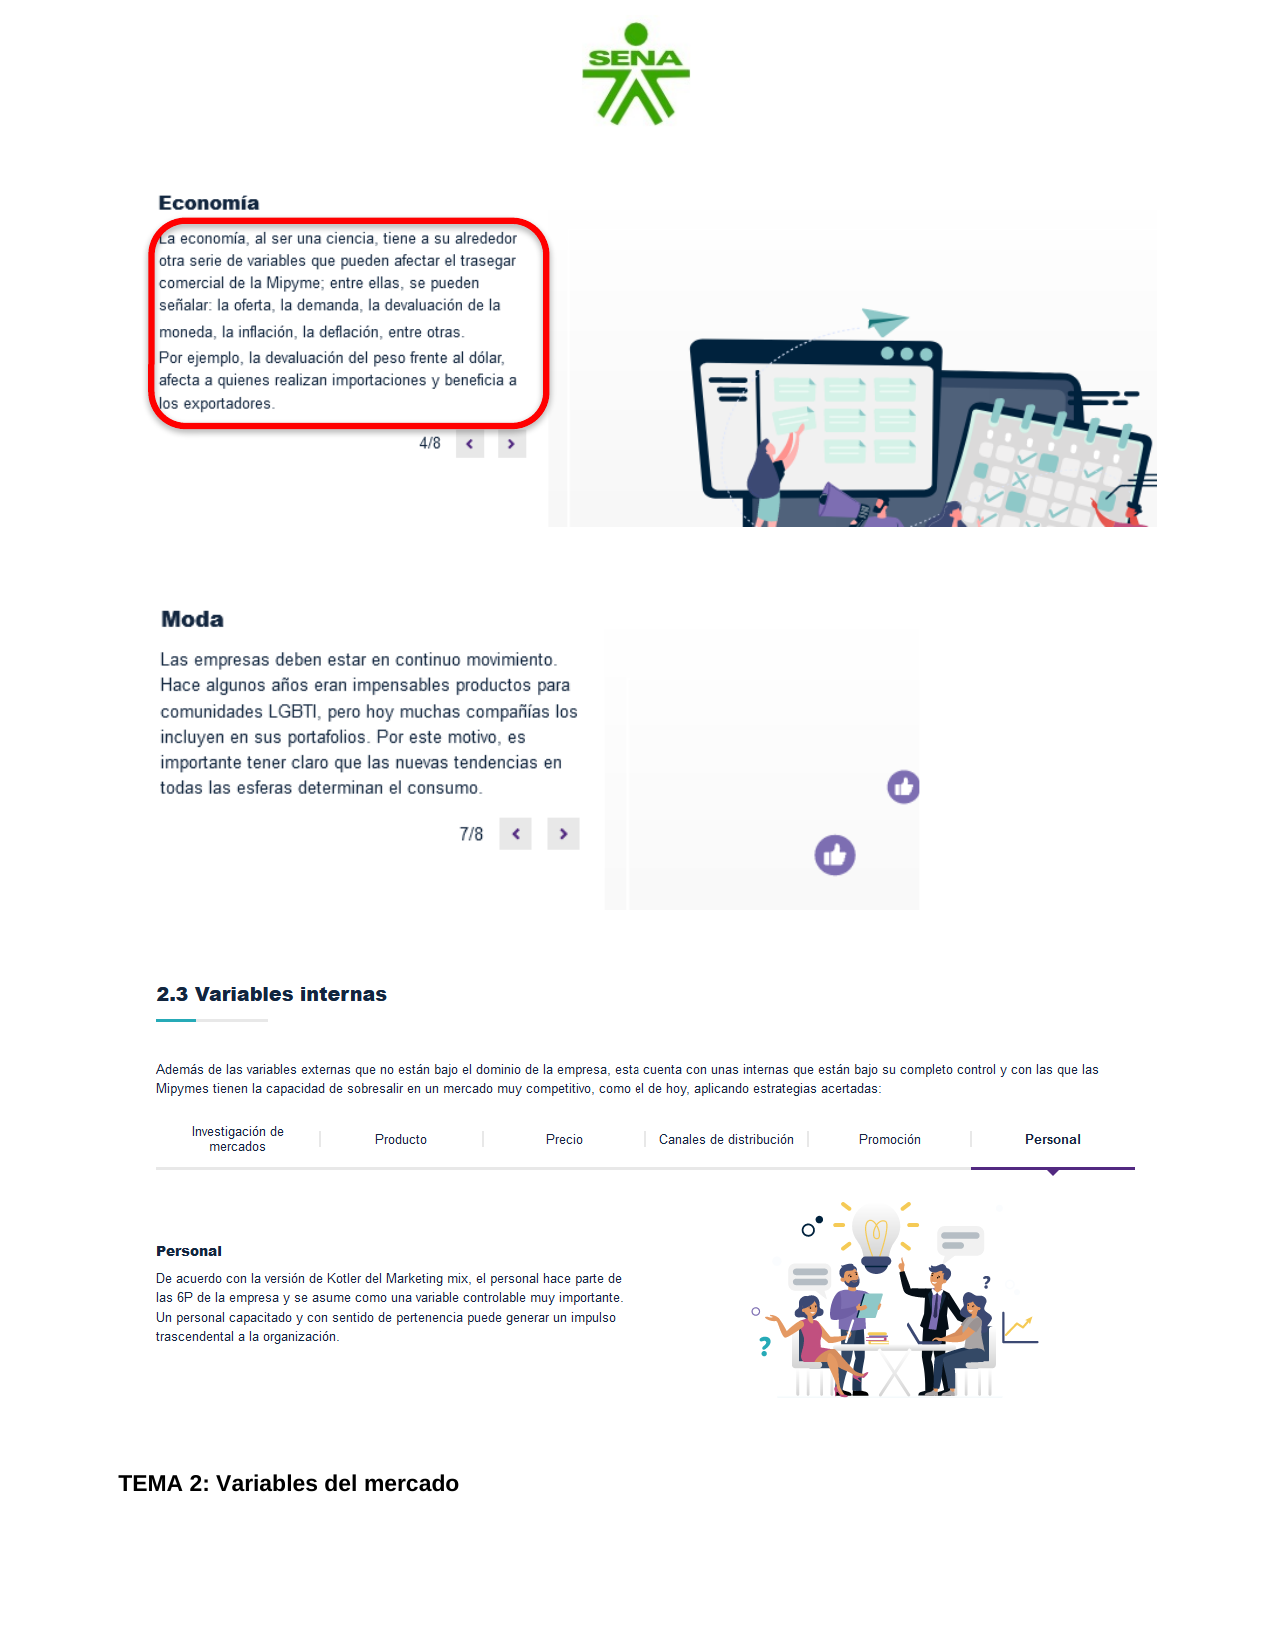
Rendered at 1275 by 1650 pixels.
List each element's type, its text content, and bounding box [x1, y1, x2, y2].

picture [118, 587, 920, 910]
picture [118, 970, 1157, 1410]
picture [581, 15, 690, 128]
picture [118, 177, 1157, 527]
text TEMA 2: Variables del mercado [118, 1470, 1157, 1496]
